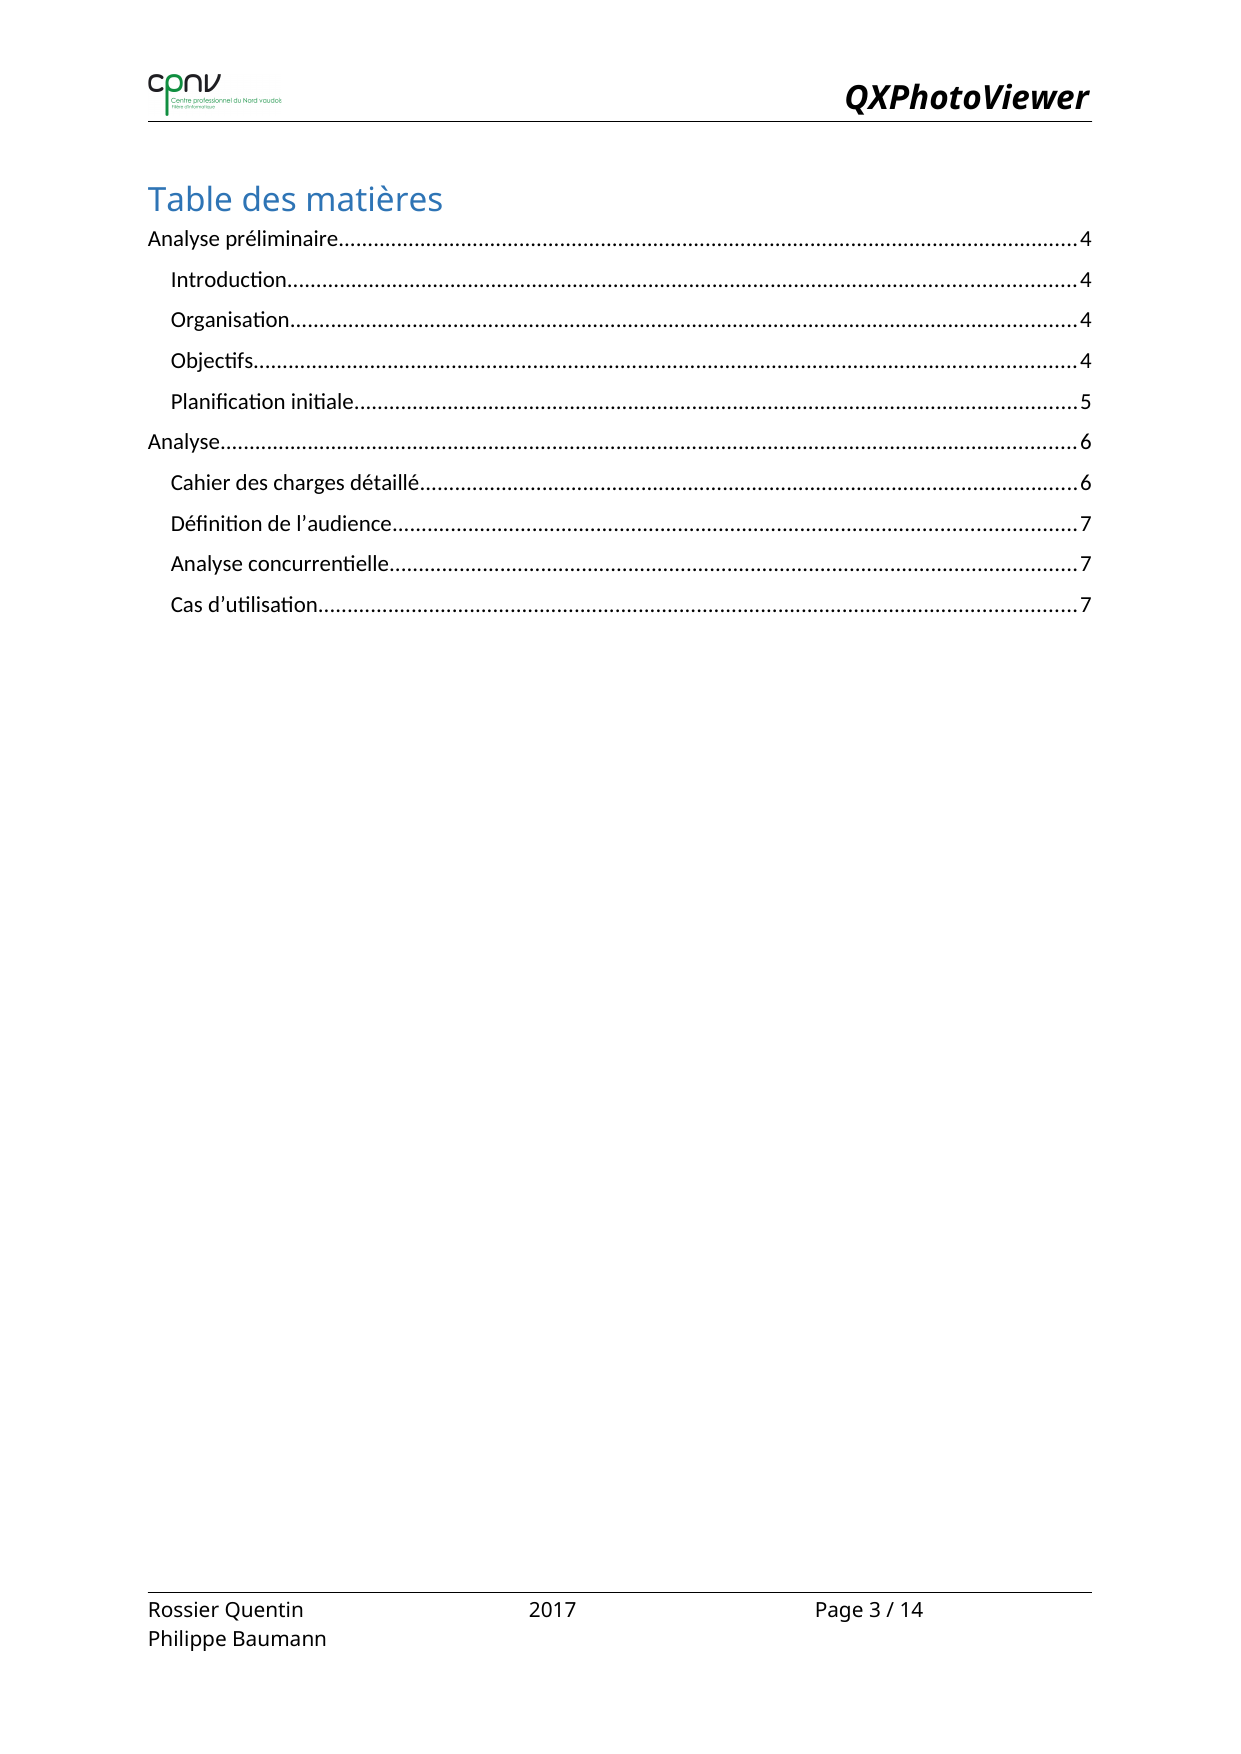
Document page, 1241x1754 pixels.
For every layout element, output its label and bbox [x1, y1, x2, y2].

picture [148, 74, 282, 116]
